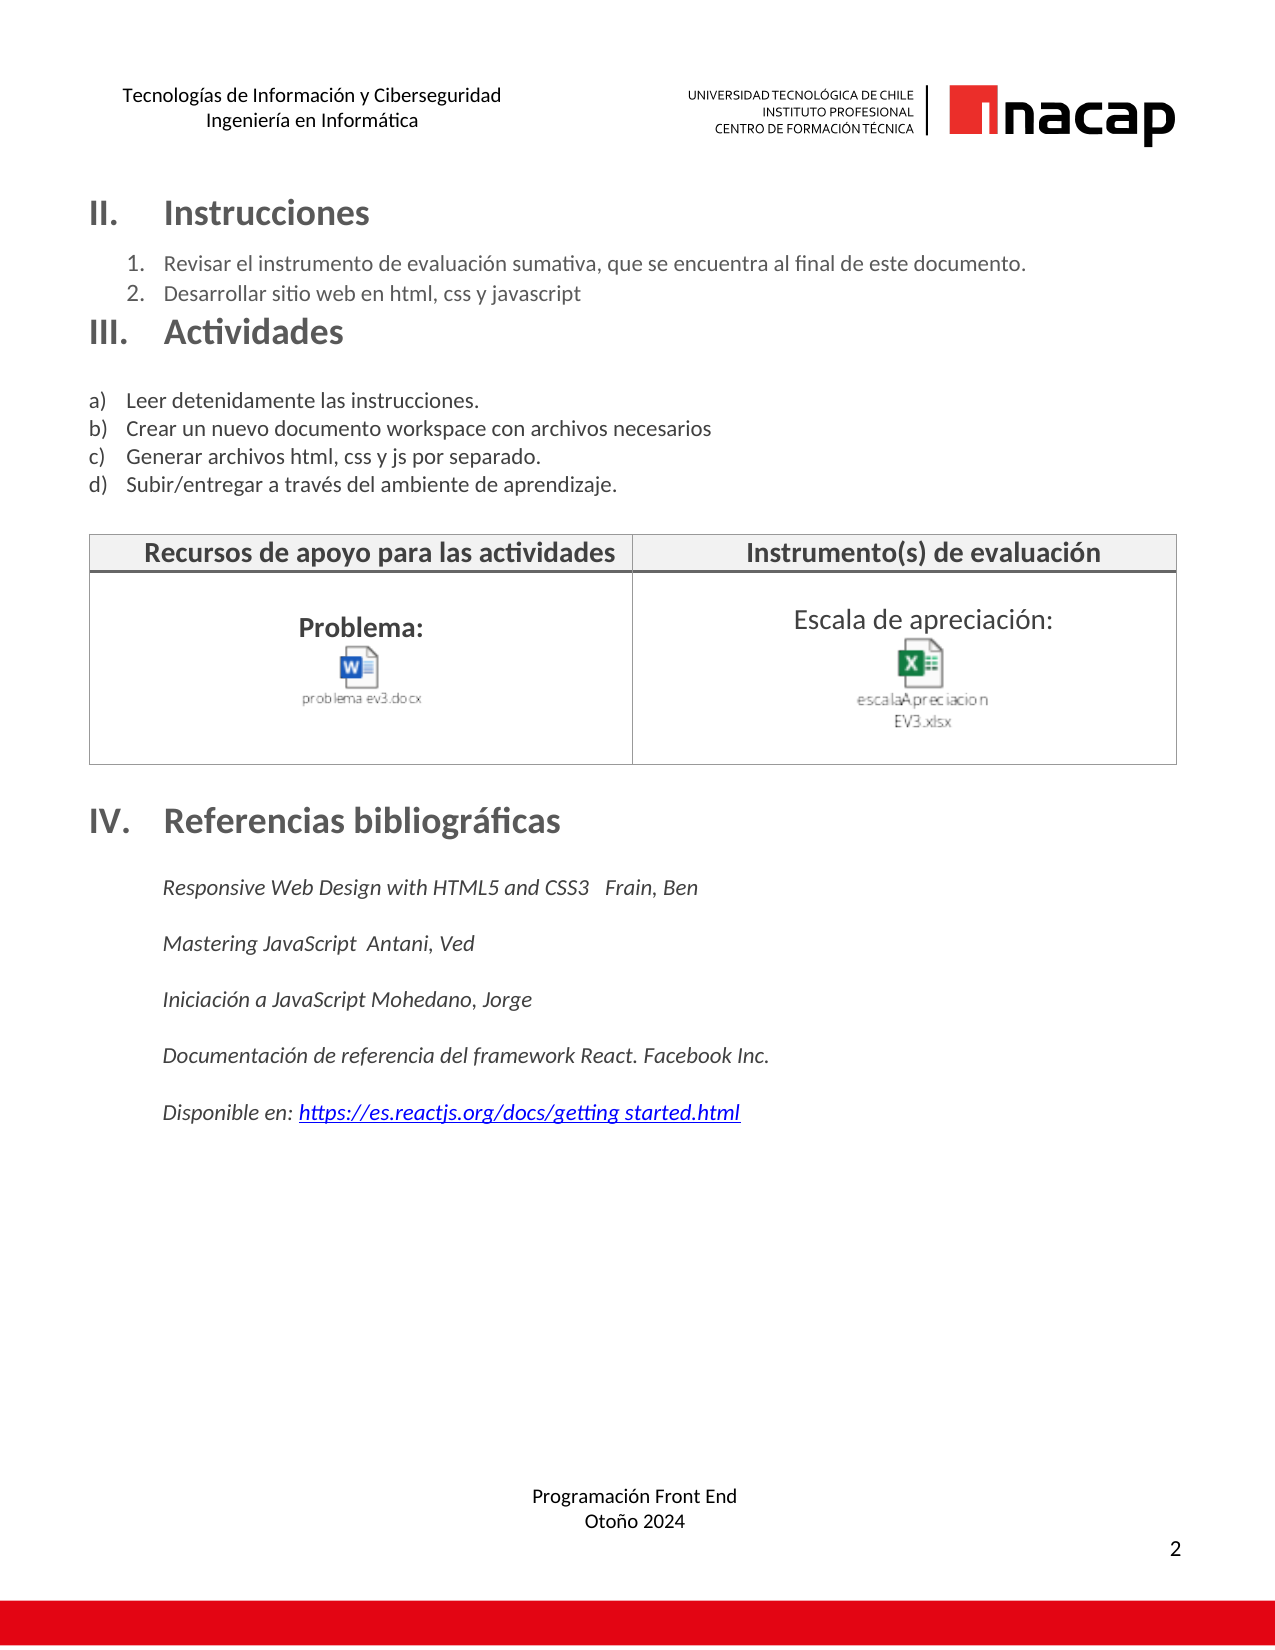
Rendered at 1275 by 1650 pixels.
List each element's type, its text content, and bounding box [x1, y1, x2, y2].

list Actividades [89, 308, 1181, 354]
list Subir/entregar a través del ambiente de aprendizaje. [89, 470, 1181, 498]
table_header Recursos de apoyo para las actividades [90, 535, 632, 570]
list Crear un nuevo documento workspace con archivos necesarios [89, 414, 1181, 442]
list Referencias bibliográficas [89, 797, 1181, 843]
list Revisar el instrumento de evaluación sumativa, que se encuentra al final de este documento. [126, 247, 1181, 277]
list Leer detenidamente las instrucciones. [89, 386, 1181, 414]
table_cell Problema: [90, 573, 632, 764]
table_header Instrumento(s) de evaluación [633, 535, 1176, 570]
picture [685, 81, 1177, 148]
list Instrucciones [89, 188, 1181, 234]
text Mastering JavaScript Antani, Ved [162, 929, 1181, 957]
text Disponible en: https://es.reactjs.org/docs/getting started.html [162, 1098, 1181, 1126]
list Desarrollar sitio web en html, css y javascript [126, 277, 1181, 308]
text Iniciación a JavaScript Mohedano, Jorge [162, 986, 1181, 1013]
text Documentación de referencia del framework React. Facebook Inc. [162, 1042, 1181, 1069]
text Responsive Web Design with HTML5 and CSS3 Frain, Ben [162, 873, 1181, 901]
table_cell Escala de apreciación: [633, 573, 1176, 764]
list Generar archivos html, css y js por separado. [89, 442, 1181, 470]
